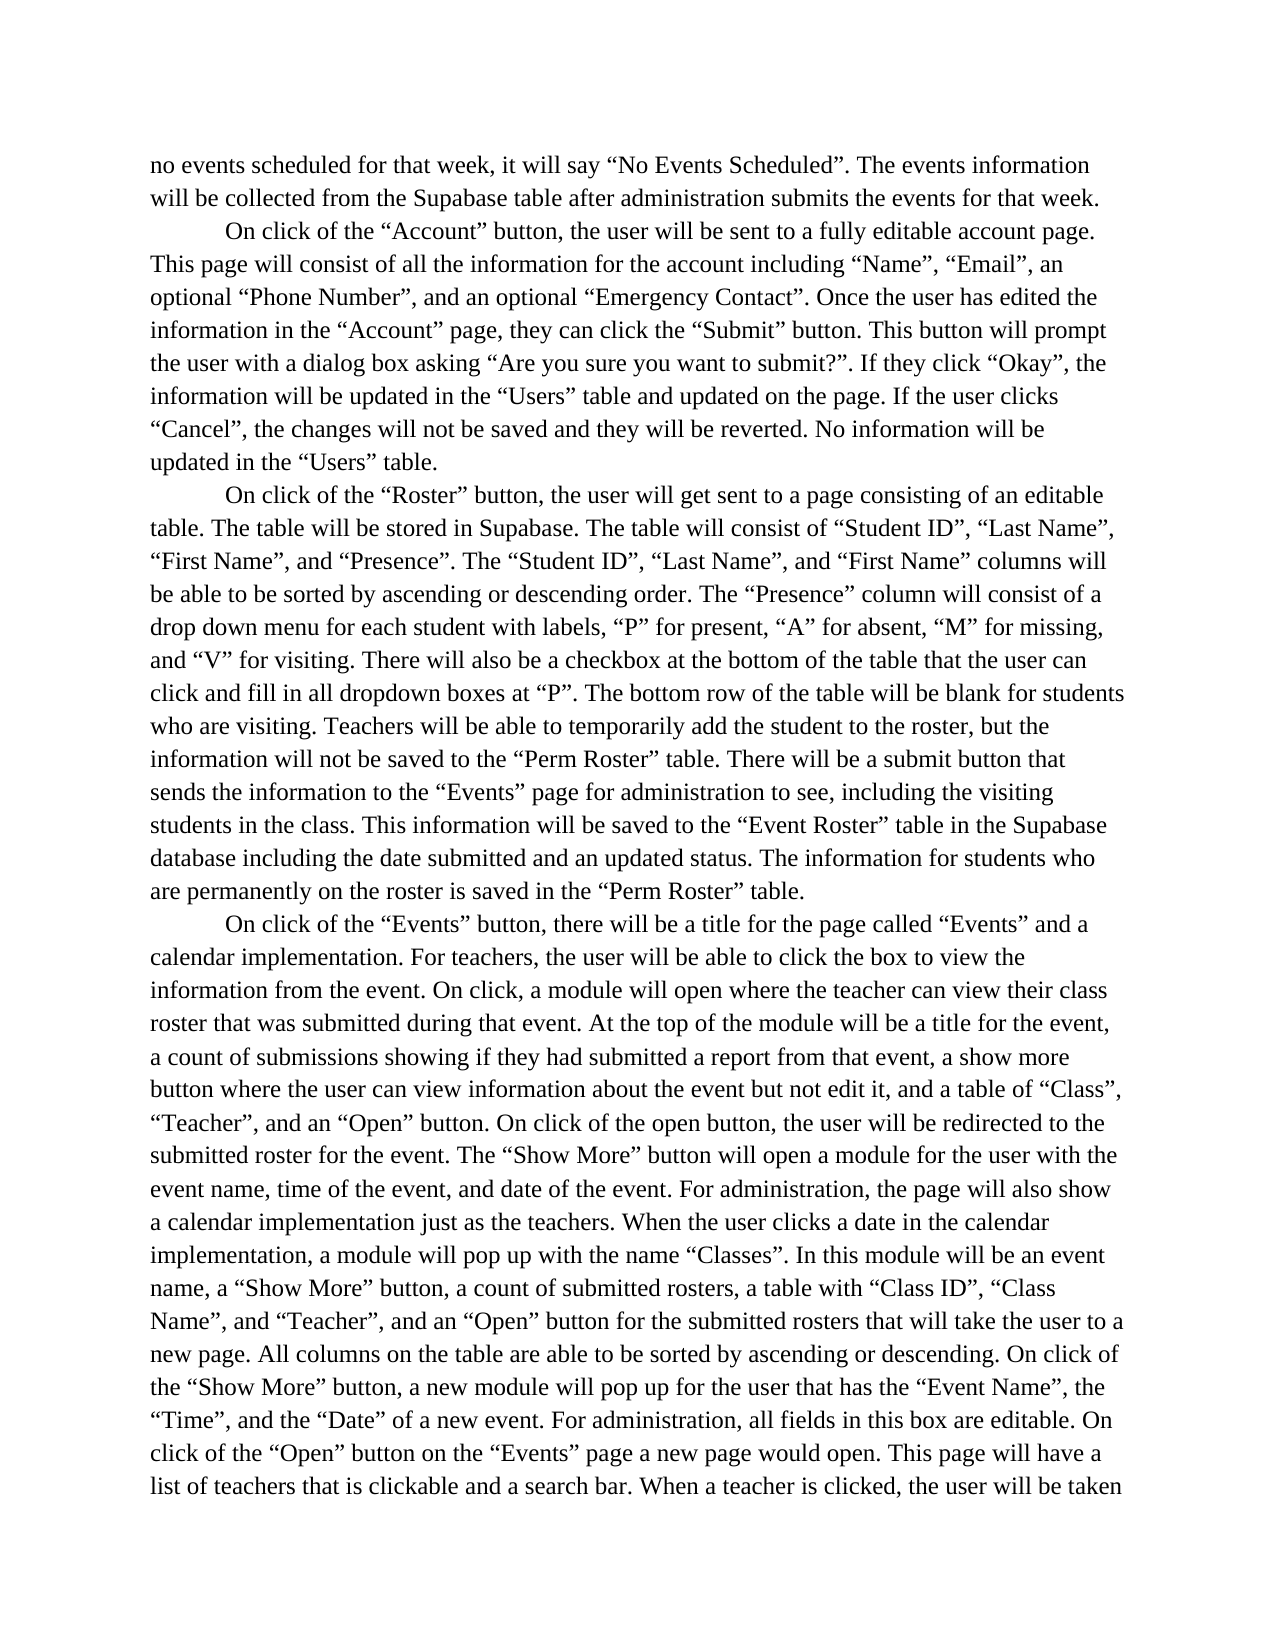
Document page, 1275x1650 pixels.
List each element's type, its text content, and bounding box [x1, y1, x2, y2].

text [150, 150, 1125, 212]
text On click of the “Roster” button, the user will get sent to a page consisting of an editable table. The table will be stored in Supabase. The table will consist of “Student ID”, “Last Name”, “First Name”, and “Presence”. The “Student ID”, “Last Name”, and “First Name” columns will be able to be sorted by ascending or descending order. The “Presence” column will consist of a drop down menu for each student with labels, “P” for present, “A” for absent, “M” for missing, and “V” for visiting. There will also be a checkbox at the bottom of the table that the user can click and fill in all dropdown boxes at “P”. The bottom row of the table will be blank for students who are visiting. Teachers will be able to temporarily add the student to the roster, but the information will not be saved to the “Perm Roster” table. There will be a submit button that sends the information to the “Events” page for administration to see, including the visiting students in the class. This information will be saved to the “Event Roster” table in the Supabase database including the date submitted and an updated status. The information for students who are permanently on the roster is saved in the “Perm Roster” table. [150, 480, 1125, 905]
text On click of the “Account” button, the user will be sent to a fully editable account page. This page will consist of all the information for the account including “Name”, “Email”, an optional “Phone Number”, and an optional “Emergency Contact”. Once the user has edited the information in the “Account” page, they can click the “Submit” button. This button will prompt the user with a dialog box asking “Are you sure you want to submit?”. If they click “Okay”, the information will be updated in the “Users” table and updated on the page. If the user clicks “Cancel”, the changes will not be saved and they will be reverted. No information will be updated in the “Users” table. [150, 216, 1125, 476]
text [150, 909, 1125, 1499]
